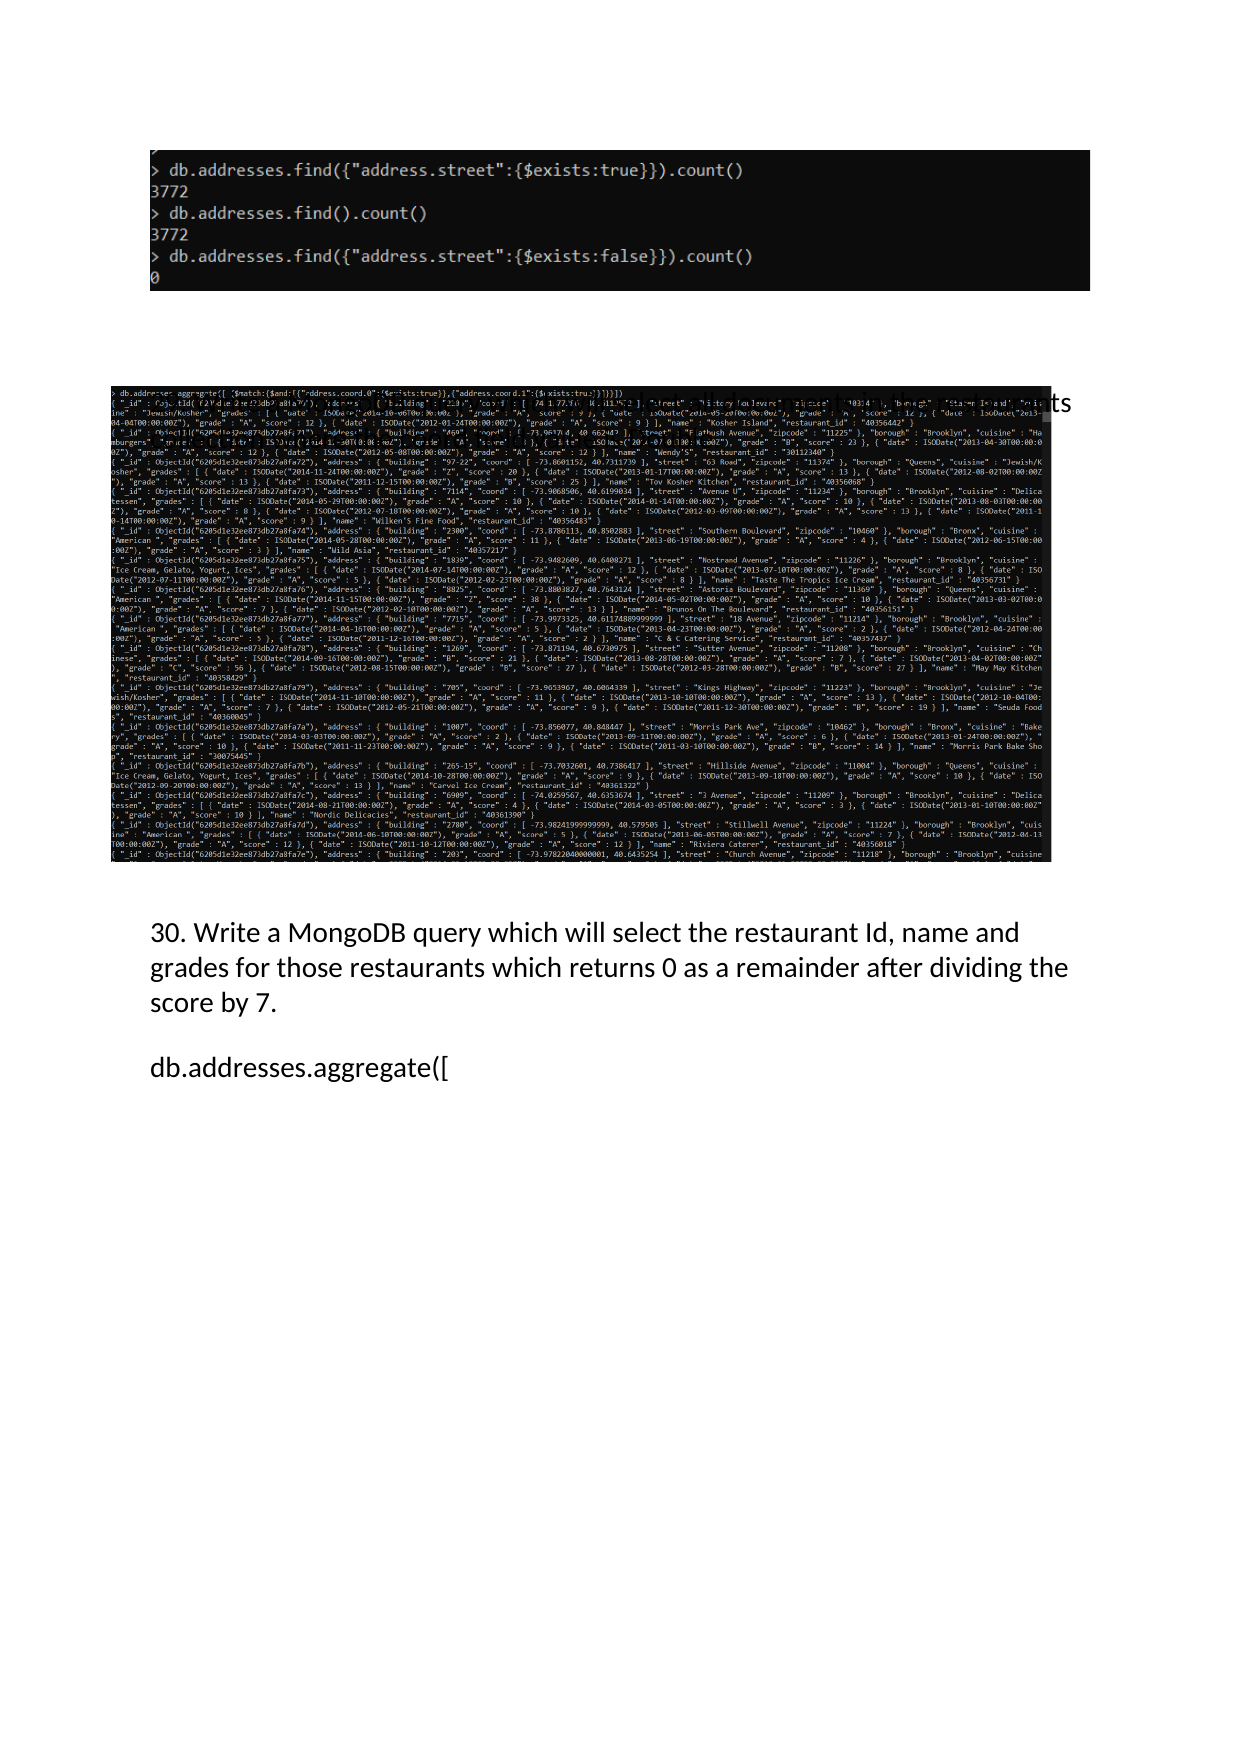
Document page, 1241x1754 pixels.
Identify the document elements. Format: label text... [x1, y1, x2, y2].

picture [111, 386, 1052, 862]
text 29. Write a MongoDB query which will select all documents in the restaurants collection where the coord field value is Double. [150, 384, 1090, 456]
text 30. Write a MongoDB query which will select the restaurant Id, name and grades for those restaurants which returns 0 as a remainder after dividing the score by 7. [150, 914, 1090, 1020]
picture [150, 150, 1091, 291]
text db.addresses.aggregate([ [150, 1049, 1090, 1084]
